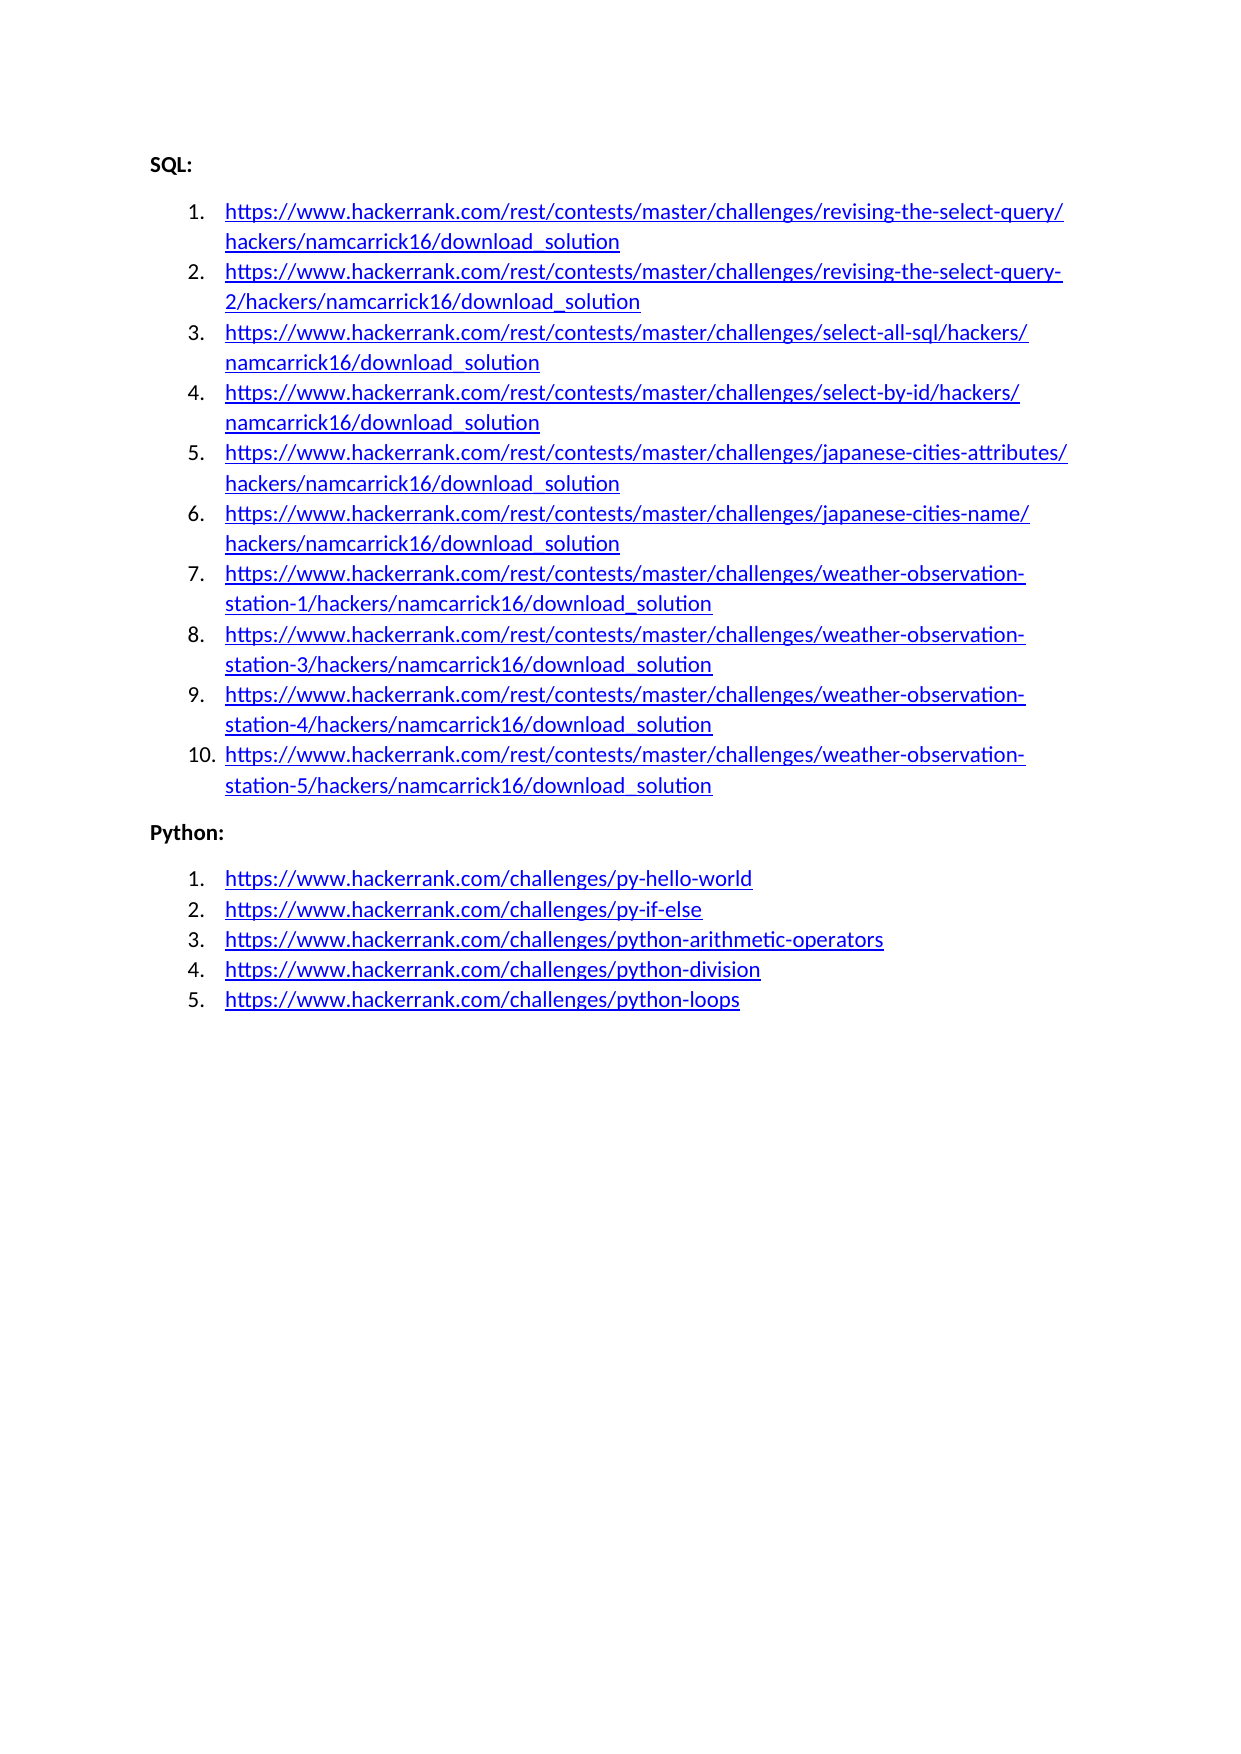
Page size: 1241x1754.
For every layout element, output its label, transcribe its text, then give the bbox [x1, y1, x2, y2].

list https://www.hackerrank.com/rest/contests/master/challenges/weather-observation-station-4/hackers/namcarrick16/download_solution [187, 680, 1090, 738]
list https://www.hackerrank.com/rest/contests/master/challenges/revising-the-select-query/hackers/namcarrick16/download_solution [187, 197, 1090, 255]
list https://www.hackerrank.com/rest/contests/master/challenges/weather-observation-station-3/hackers/namcarrick16/download_solution [187, 620, 1090, 678]
list https://www.hackerrank.com/rest/contests/master/challenges/weather-observation-station-1/hackers/namcarrick16/download_solution [187, 559, 1090, 618]
list https://www.hackerrank.com/challenges/python-loops [187, 985, 1090, 1013]
list https://www.hackerrank.com/challenges/py-if-else [187, 895, 1090, 923]
list https://www.hackerrank.com/rest/contests/master/challenges/revising-the-select-query-2/hackers/namcarrick16/download_solution [187, 257, 1090, 316]
list https://www.hackerrank.com/rest/contests/master/challenges/select-all-sql/hackers/namcarrick16/download_solution [187, 318, 1090, 376]
list https://www.hackerrank.com/challenges/python-arithmetic-operators [187, 925, 1090, 953]
list https://www.hackerrank.com/rest/contests/master/challenges/japanese-cities-attributes/hackers/namcarrick16/download_solution [187, 438, 1090, 497]
text SQL: [150, 150, 1090, 178]
list https://www.hackerrank.com/rest/contests/master/challenges/japanese-cities-name/hackers/namcarrick16/download_solution [187, 499, 1090, 557]
list https://www.hackerrank.com/challenges/py-hello-world [187, 864, 1090, 893]
list https://www.hackerrank.com/rest/contests/master/challenges/select-by-id/hackers/namcarrick16/download_solution [187, 378, 1090, 436]
list https://www.hackerrank.com/rest/contests/master/challenges/weather-observation-station-5/hackers/namcarrick16/download_solution [187, 741, 1090, 799]
list https://www.hackerrank.com/challenges/python-division [187, 955, 1090, 983]
text Python: [150, 818, 1090, 846]
